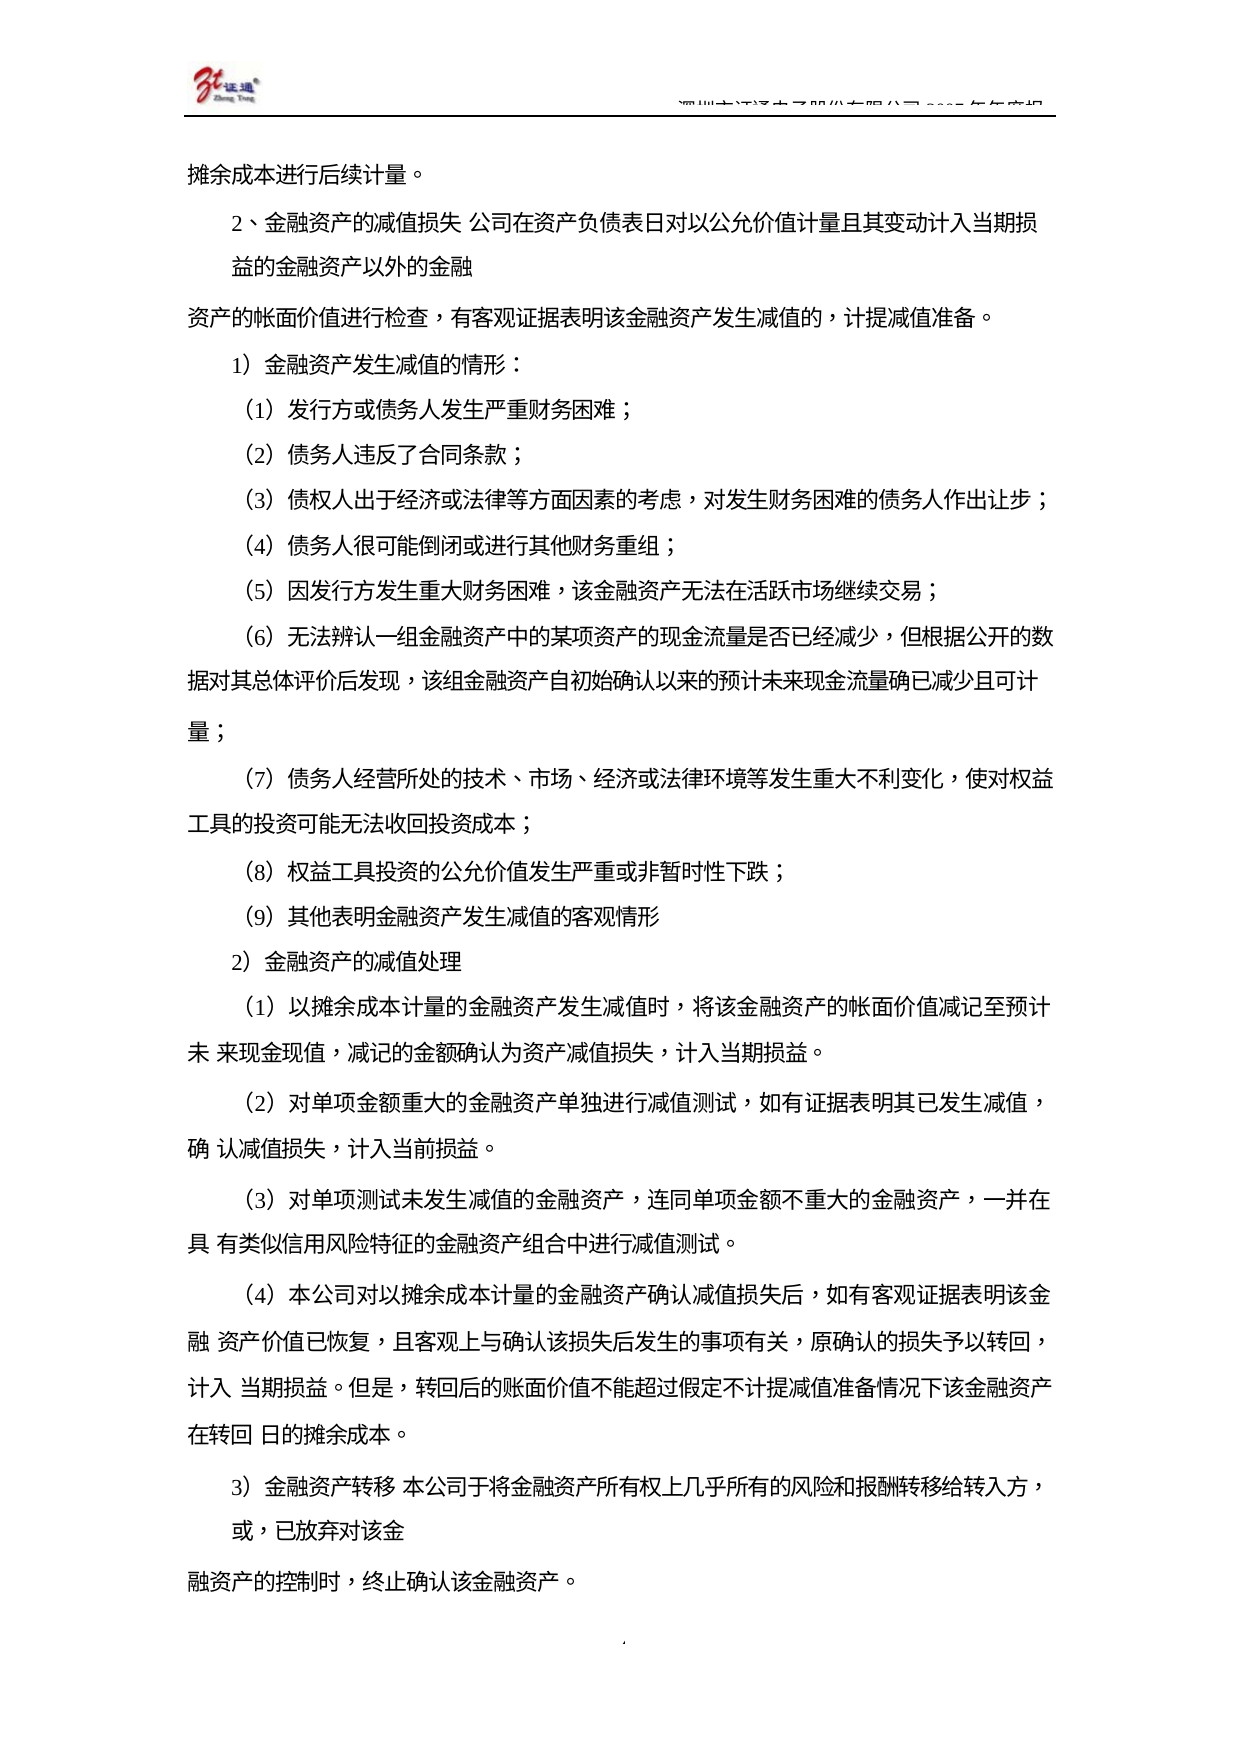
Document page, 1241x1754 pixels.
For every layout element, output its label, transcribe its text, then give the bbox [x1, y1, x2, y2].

text 融资产的控制时，终止确认该金融资产。 [187, 1566, 1037, 1597]
text 2、金融资产的减值损失 公司在资产负债表日对以公允价值计量且其变动计入当期损益的金融资产以外的金融 [231, 206, 1043, 282]
text （4）本公司对以摊余成本计量的金融资产确认减值损失后，如有客观证据表明该金融 资产价值已恢复，且客观上与确认该损失后发生的事项有关，原确认的损失予以转回，计入 当期损益。但是，转回后的账面价值不能超过假定不计提减值准备情况下该金融资产在转回 日的摊余成本。 [187, 1279, 1054, 1451]
text （7）债务人经营所处的技术、市场、经济或法律环境等发生重大不利变化，使对权益 [231, 763, 1069, 794]
text 工具的投资可能无法收回投资成本； [187, 808, 1037, 839]
text （3）债权人出于经济或法律等方面因素的考虑，对发生财务困难的债务人作出让步； [231, 484, 1069, 516]
text （2）债务人违反了合同条款； [231, 439, 1037, 470]
text 3）金融资产转移 本公司于将金融资产所有权上几乎所有的风险和报酬转移给转入方，或，已放弃对该金 [231, 1471, 1069, 1546]
text （8）权益工具投资的公允价值发生严重或非暂时性下跌； [231, 855, 1037, 887]
text 资产的帐面价值进行检查，有客观证据表明该金融资产发生减值的，计提减值准备。 [187, 302, 1037, 333]
text （3）对单项测试未发生减值的金融资产，连同单项金额不重大的金融资产，一并在具 有类似信用风险特征的金融资产组合中进行减值测试。 [187, 1183, 1052, 1259]
picture [187, 61, 263, 114]
text 2）金融资产的减值处理 [231, 946, 1037, 977]
text 量； [187, 716, 1037, 747]
text （9）其他表明金融资产发生减值的客观情形 [231, 901, 1037, 932]
text （2）对单项金额重大的金融资产单独进行减值测试，如有证据表明其已发生减值，确 认减值损失，计入当前损益。 [187, 1087, 1052, 1164]
text （5）因发行方发生重大财务困难，该金融资产无法在活跃市场继续交易； [231, 575, 1037, 606]
text （1）发行方或债务人发生严重财务困难； [231, 394, 1037, 425]
text （6）无法辨认一组金融资产中的某项资产的现金流量是否已经减少，但根据公开的数 据对其总体评价后发现，该组金融资产自初始确认以来的预计未来现金流量确已减少且可计 [187, 621, 1069, 696]
text （4）债务人很可能倒闭或进行其他财务重组； [231, 530, 1037, 561]
text （1）以摊余成本计量的金融资产发生减值时，将该金融资产的帐面价值减记至预计未 来现金现值，减记的金额确认为资产减值损失，计入当期损益。 [187, 991, 1052, 1068]
text 摊余成本进行后续计量。 [187, 159, 1037, 191]
text 1）金融资产发生减值的情形： [231, 349, 1037, 380]
